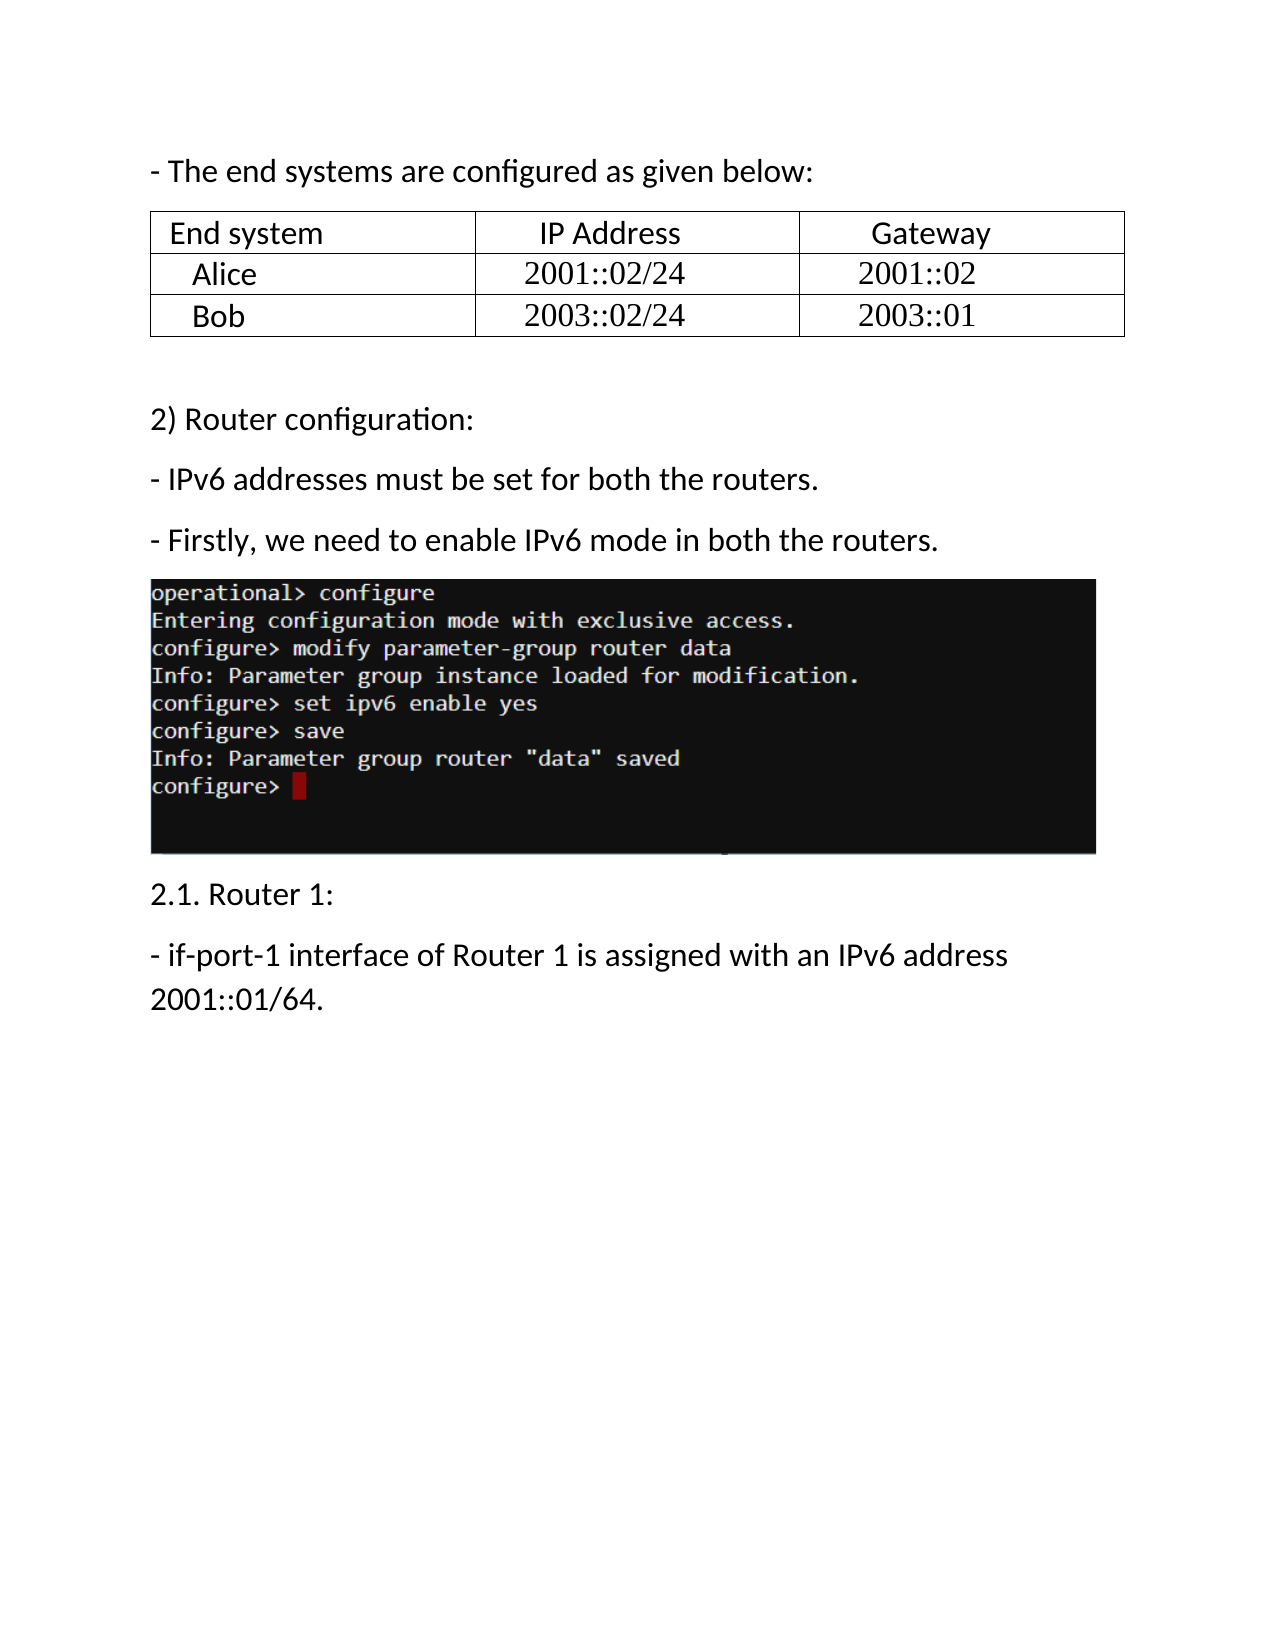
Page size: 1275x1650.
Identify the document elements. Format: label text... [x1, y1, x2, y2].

text - IPv6 addresses must be set for both the routers. [150, 458, 1125, 499]
text - Firstly, we need to enable IPv6 mode in both the routers. [150, 519, 1125, 559]
table_header Gateway [800, 212, 1124, 252]
table_cell 2001::02/24 [476, 254, 799, 294]
text - if-port-1 interface of Router 1 is assigned with an IPv6 address 2001::01/64. [150, 934, 1125, 1019]
table_header IP Address [476, 212, 799, 252]
table_cell 2003::02/24 [476, 295, 799, 336]
picture [150, 579, 1097, 855]
text 2.1. Router 1: [150, 873, 1125, 914]
table_cell 2001::02 [800, 254, 1124, 294]
text 2) Router configuration: [150, 398, 1125, 438]
table_cell 2003::01 [800, 295, 1124, 336]
table_cell Alice [151, 254, 475, 294]
table_cell Bob [151, 295, 475, 336]
table_header End system [151, 212, 475, 252]
text - The end systems are configured as given below: [150, 150, 1125, 191]
